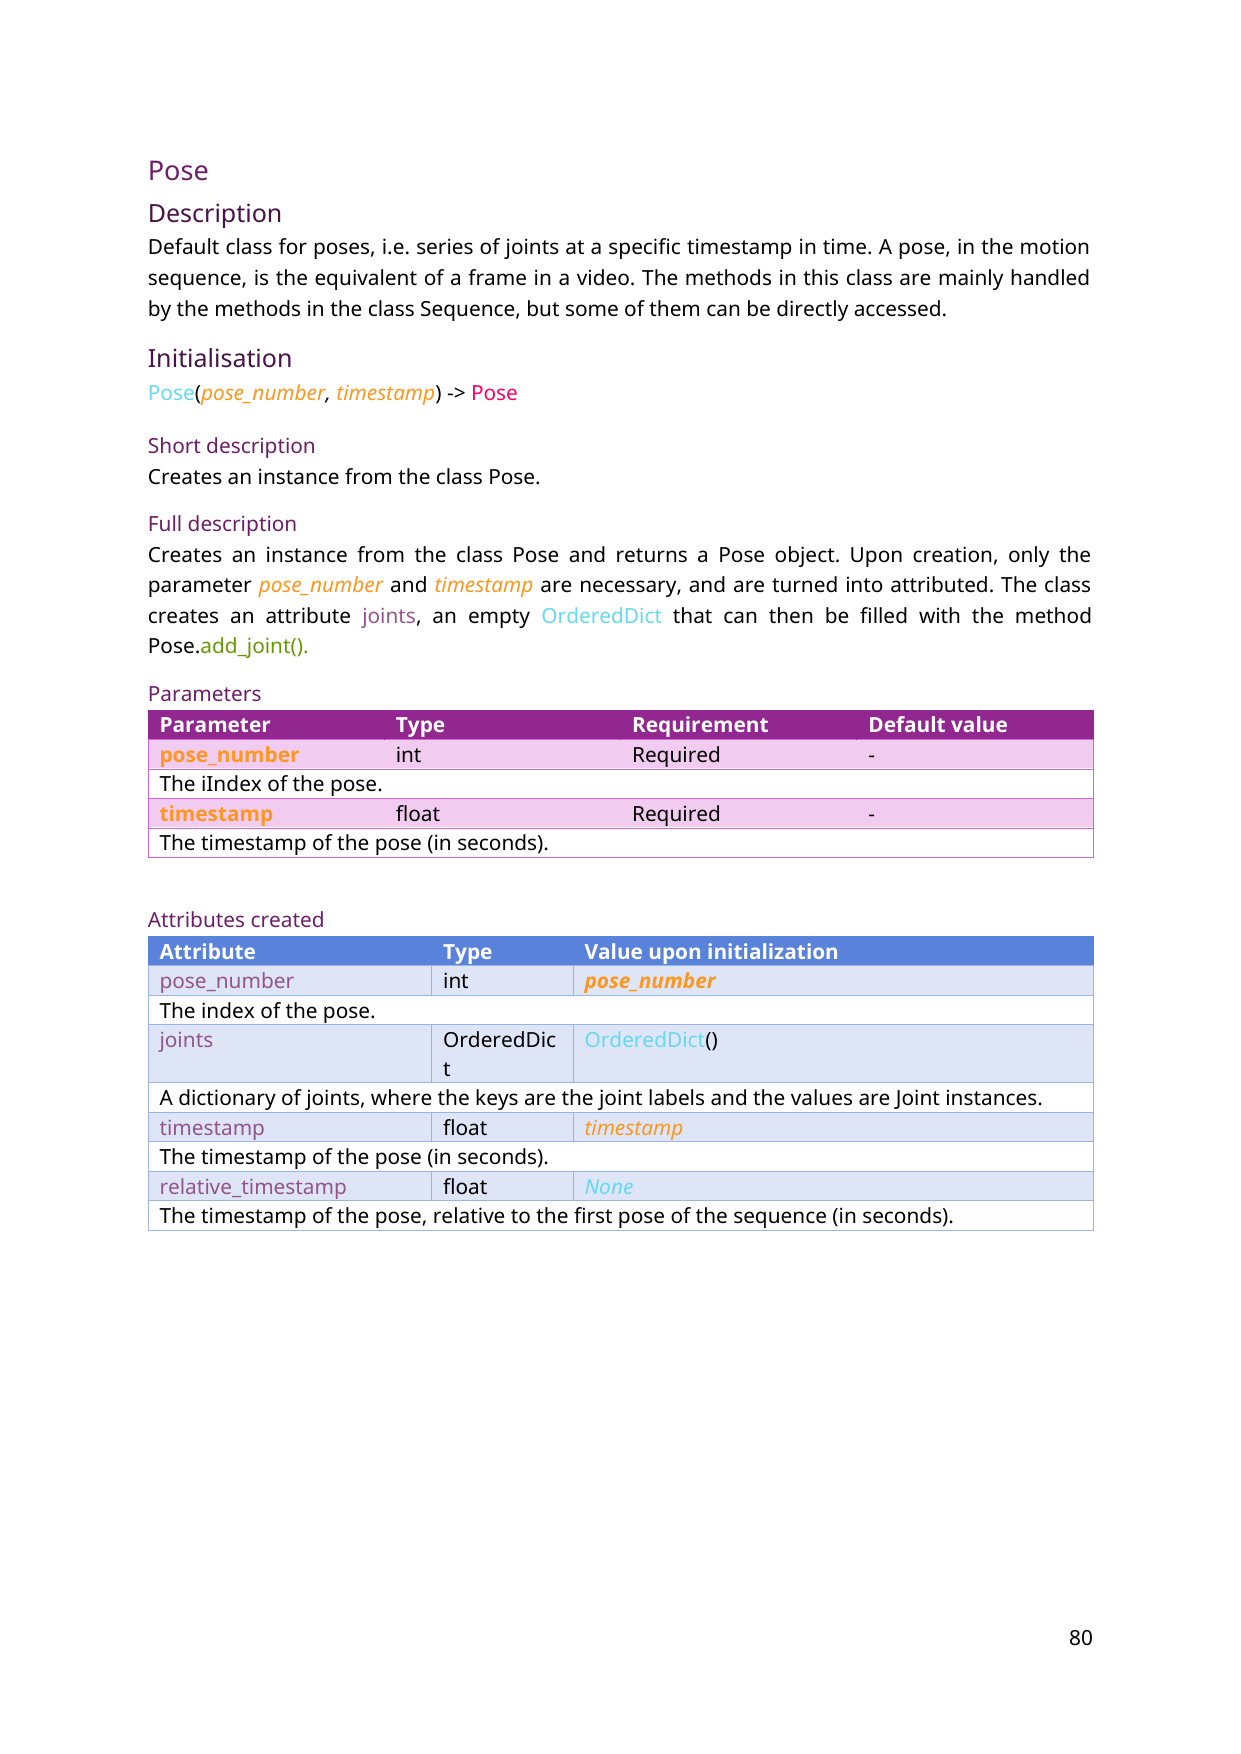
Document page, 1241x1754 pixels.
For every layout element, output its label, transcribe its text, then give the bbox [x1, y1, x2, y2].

subtitle Initialisation [148, 341, 1093, 375]
table_cell int [384, 740, 621, 768]
subtitle Full description [148, 509, 1093, 538]
table_cell The timestamp of the pose (in seconds). [149, 829, 1093, 857]
table_cell Required [621, 740, 857, 768]
subtitle Attributes created [148, 905, 1093, 934]
table_cell int [432, 966, 573, 995]
table_header Default value [857, 711, 1093, 739]
table_header Type [432, 937, 573, 965]
table_cell relative_timestamp [149, 1172, 431, 1200]
table_cell timestamp [149, 799, 384, 827]
text Default class for poses, i.e. series of joints at a specific timestamp in time. A pose, in the motion sequence, is the equivalent of a frame in a video. The methods in this class are mainly handled by the methods in the class Sequence, but some of them can be directly accessed. [148, 232, 1093, 322]
subtitle Parameters [148, 679, 1093, 707]
table_cell timestamp [149, 1113, 431, 1141]
text Pose(pose_number, timestamp) -> Pose [148, 378, 1093, 406]
table_cell The timestamp of the pose, relative to the first pose of the sequence (in seconds). [149, 1201, 1093, 1230]
table_cell The timestamp of the pose (in seconds). [149, 1142, 1093, 1171]
table_cell float [432, 1172, 573, 1200]
table_cell pose_number [149, 740, 384, 768]
table_cell timestamp [574, 1113, 1093, 1141]
table_cell pose_number [149, 966, 431, 995]
table_cell None [574, 1172, 1093, 1200]
table_header Type [385, 711, 620, 739]
table_cell Required [621, 799, 857, 827]
text Creates an instance from the class Pose and returns a Pose object. Upon creation, only the parameter pose_number and timestamp are necessary, and are turned into attributed. The class creates an attribute joints, an empty OrderedDict that can then be filled with the method Pose.add_joint(). [148, 540, 1093, 660]
table_cell OrderedDict [432, 1025, 573, 1082]
table_cell OrderedDict() [574, 1025, 1093, 1082]
table_header Value upon initialization [574, 937, 1093, 965]
table_cell float [432, 1113, 573, 1141]
table_cell The index of the pose. [149, 996, 1093, 1024]
table_cell The iIndex of the pose. [149, 770, 1093, 798]
table_cell pose_number [574, 966, 1093, 995]
table_cell A dictionary of joints, where the keys are the joint labels and the values are Joint instances. [149, 1083, 1093, 1112]
table_cell - [857, 740, 1093, 768]
table_header Attribute [149, 937, 431, 965]
table_cell joints [149, 1025, 431, 1082]
subtitle Short description [148, 431, 1093, 460]
table_header Parameter [149, 711, 384, 739]
text Creates an instance from the class Pose. [148, 462, 1093, 490]
table_cell - [857, 799, 1093, 827]
table_header Requirement [621, 711, 856, 739]
subtitle Description [148, 196, 1093, 230]
subtitle Pose [148, 152, 1093, 189]
table_cell float [384, 799, 621, 827]
